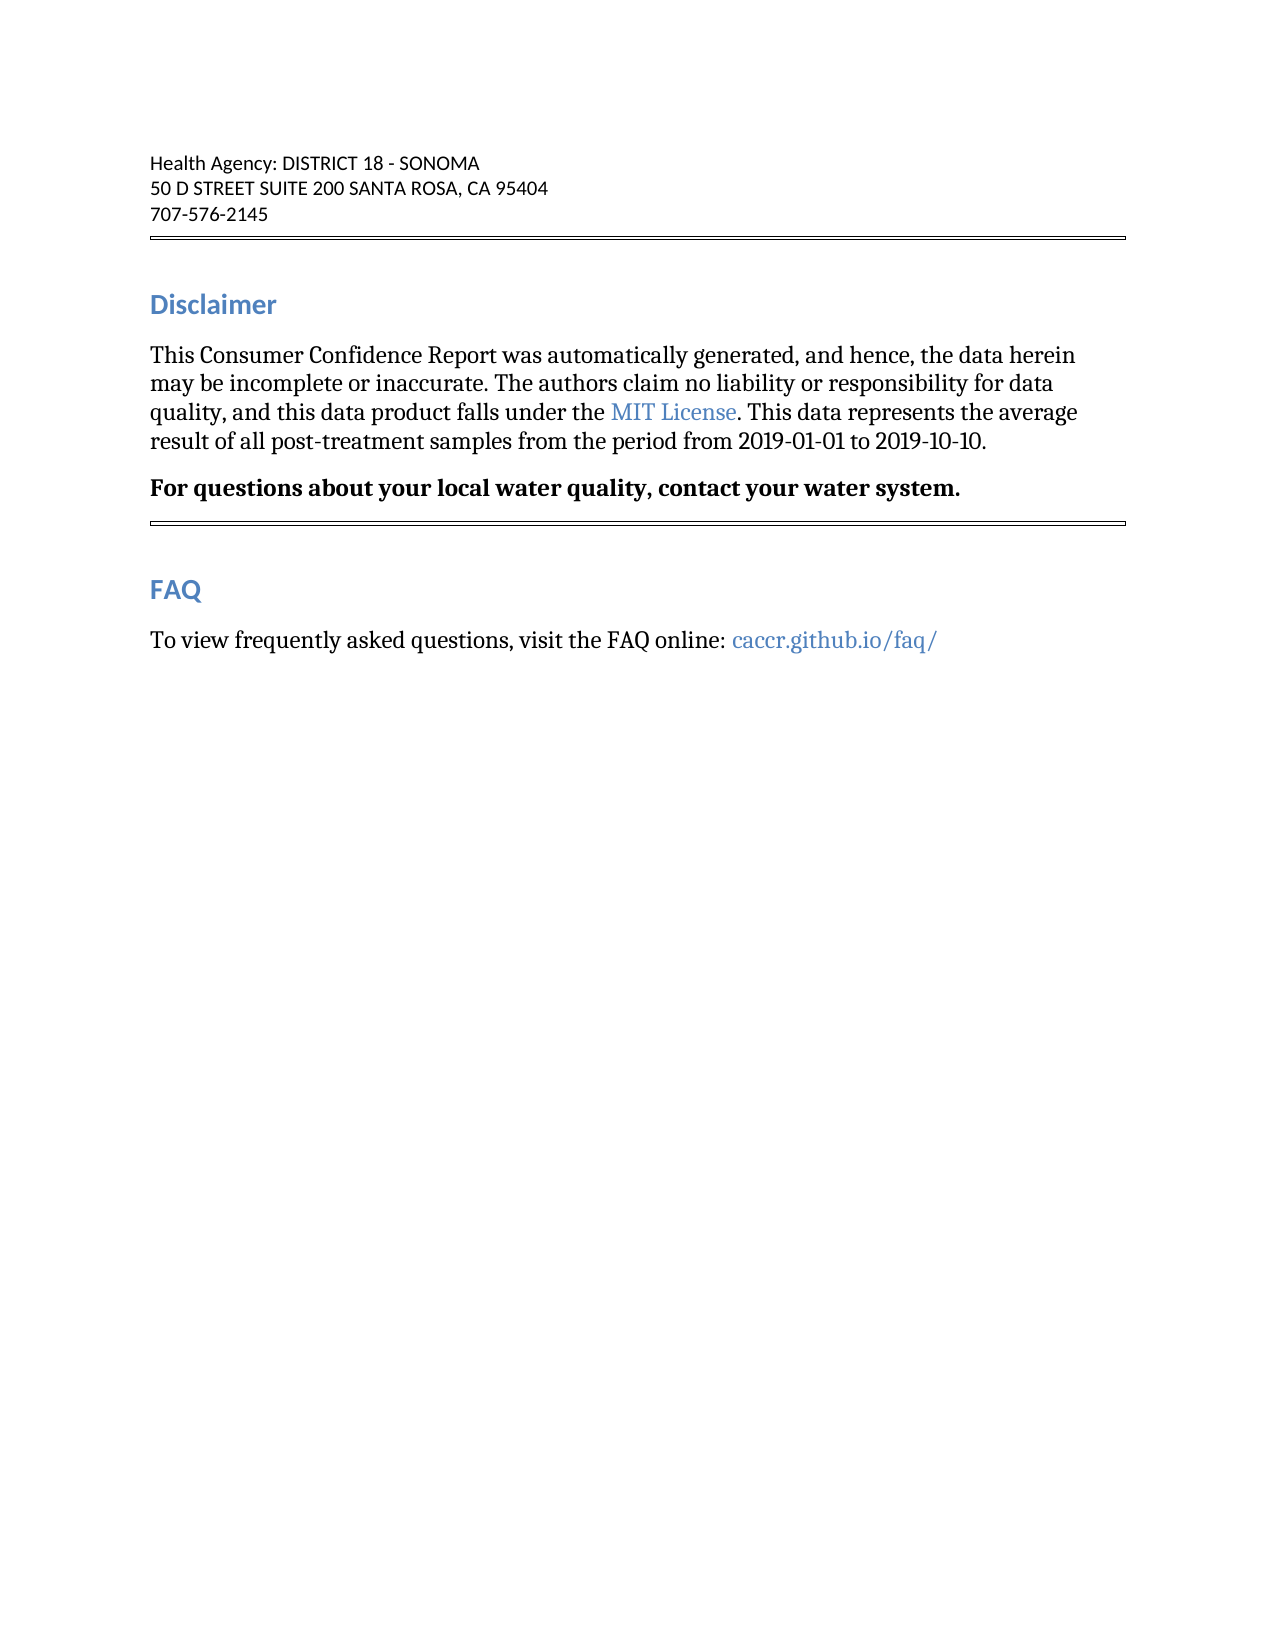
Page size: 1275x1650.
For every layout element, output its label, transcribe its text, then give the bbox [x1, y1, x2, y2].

text To view frequently asked questions, visit the FAQ online: caccr.github.io/faq/ [150, 626, 1125, 654]
subtitle Disclaimer [150, 286, 1125, 322]
subtitle FAQ [150, 571, 1125, 607]
text For questions about your local water quality, contact your water system. [150, 474, 1125, 503]
text This Consumer Confidence Report was automatically generated, and hence, the data herein may be incomplete or inaccurate. The authors claim no liability or responsibility for data quality, and this data product falls under the MIT License. This data represents the average result of all post-treatment samples from the period from 2019-01-01 to 2019-10-10. [150, 341, 1125, 456]
text Health Agency: DISTRICT 18 - SONOMA 50 D STREET SUITE 200 SANTA ROSA, CA 95404 707-576-2145 [150, 150, 1125, 226]
